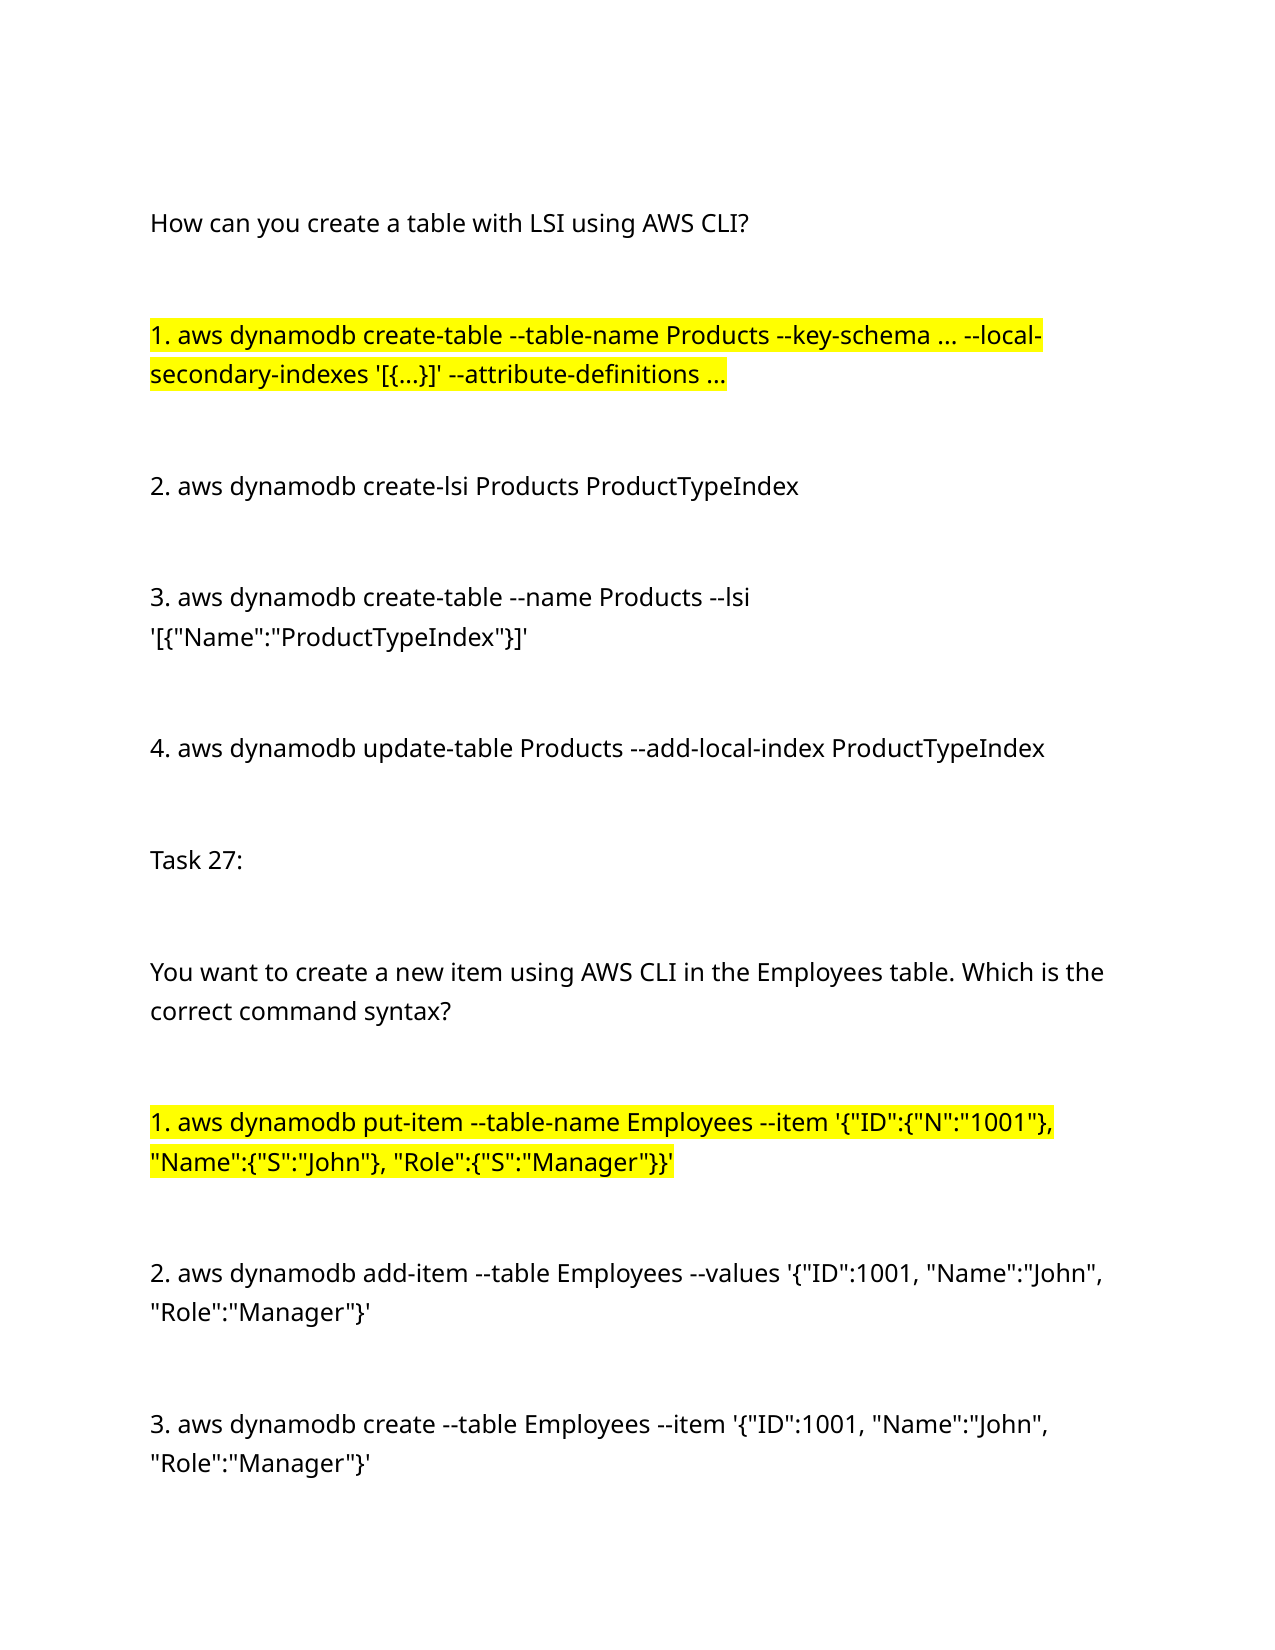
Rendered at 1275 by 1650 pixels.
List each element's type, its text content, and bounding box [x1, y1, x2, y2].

text 3. aws dynamodb create --table Employees --item '{"ID":1001, "Name":"John", "Role":"Manager"}' [150, 1407, 1125, 1480]
text Task 27: [150, 842, 1125, 877]
text 1. aws dynamodb put-item --table-name Employees --item '{"ID":{"N":"1001"}, "Name":{"S":"John"}, "Role":{"S":"Manager"}}' [150, 1105, 1125, 1178]
text 1. aws dynamodb create-table --table-name Products --key-schema ... --local-secondary-indexes '[{...}]' --attribute-definitions ... [150, 317, 1125, 391]
text 2. aws dynamodb add-item --table Employees --values '{"ID":1001, "Name":"John", "Role":"Manager"}' [150, 1256, 1125, 1329]
text 4. aws dynamodb update-table Products --add-local-index ProductTypeIndex [150, 731, 1125, 765]
text 3. aws dynamodb create-table --name Products --lsi '[{"Name":"ProductTypeIndex"}]' [150, 580, 1125, 653]
text 2. aws dynamodb create-lsi Products ProductTypeIndex [150, 468, 1125, 502]
text How can you create a table with LSI using AWS CLI? [150, 206, 1125, 240]
text You want to create a new item using AWS CLI in the Employees table. Which is the correct command syntax? [150, 954, 1125, 1027]
